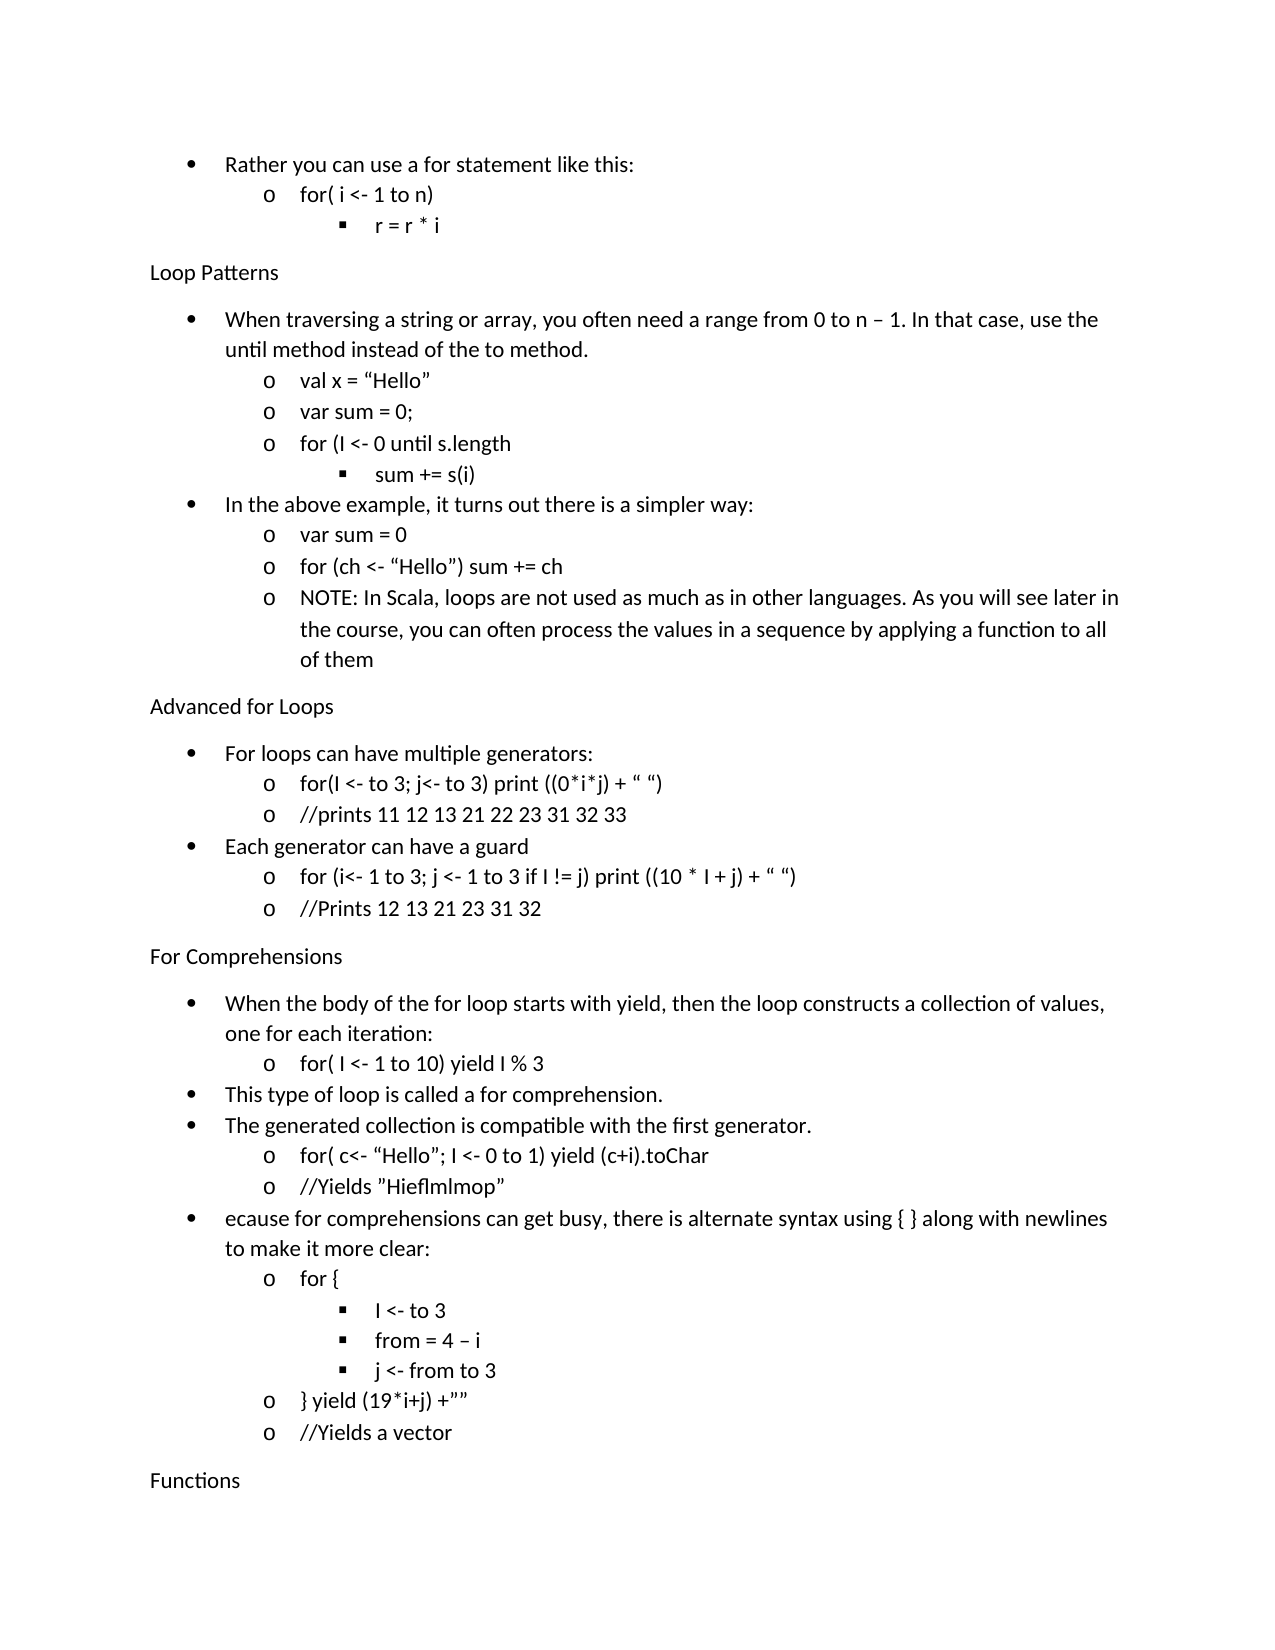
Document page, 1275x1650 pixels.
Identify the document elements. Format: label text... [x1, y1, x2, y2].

list for( c<- “Hello”; I <- 0 to 1) yield (c+i).toChar [262, 1141, 1125, 1170]
list for (ch <- “Hello”) sum += ch [262, 552, 1125, 581]
list r = r * i [337, 212, 1125, 240]
list val x = “Hello” [262, 366, 1125, 395]
list Rather you can use a for statement like this: [187, 150, 1125, 178]
list for( I <- 1 to 10) yield I % 3 [262, 1049, 1125, 1078]
list When the body of the for loop starts with yield, then the loop constructs a collection of values, one for each iteration: [187, 989, 1125, 1047]
list } yield (19*i+j) +”” [262, 1386, 1125, 1416]
text Functions [150, 1466, 1125, 1494]
list for (i<- 1 to 3; j <- 1 to 3 if I != j) print ((10 * I + j) + “ “) [262, 862, 1125, 891]
list The generated collection is compatible with the first generator. [187, 1111, 1125, 1139]
list for(I <- to 3; j<- to 3) print ((0*i*j) + “ “) [262, 769, 1125, 798]
list Each generator can have a guard [187, 832, 1125, 860]
text Loop Patterns [150, 258, 1125, 287]
text For Comprehensions [150, 942, 1125, 970]
list I <- to 3 [337, 1296, 1125, 1324]
list for( i <- 1 to n) [262, 180, 1125, 209]
list var sum = 0 [262, 521, 1125, 550]
text Advanced for Loops [150, 692, 1125, 720]
list When traversing a string or array, you often need a range from 0 to n – 1. In that case, use the until method instead of the to method. [187, 305, 1125, 364]
list sum += s(i) [337, 460, 1125, 488]
list for { [262, 1264, 1125, 1293]
list for (I <- 0 until s.length [262, 429, 1125, 458]
list //Yields a vector [262, 1418, 1125, 1447]
list j <- from to 3 [337, 1356, 1125, 1384]
list In the above example, it turns out there is a simpler way: [187, 490, 1125, 518]
list ecause for comprehensions can get busy, there is alternate syntax using { } along with newlines to make it more clear: [187, 1204, 1125, 1262]
list //Yields ”Hieflmlmop” [262, 1172, 1125, 1202]
list This type of loop is called a for comprehension. [187, 1081, 1125, 1108]
list //prints 11 12 13 21 22 23 31 32 33 [262, 801, 1125, 830]
list from = 4 – i [337, 1326, 1125, 1354]
list NOTE: In Scala, loops are not used as much as in other languages. As you will see later in the course, you can often process the values in a sequence by applying a function to all of them [262, 583, 1125, 673]
list For loops can have multiple generators: [187, 739, 1125, 767]
list var sum = 0; [262, 397, 1125, 426]
list //Prints 12 13 21 23 31 32 [262, 894, 1125, 923]
